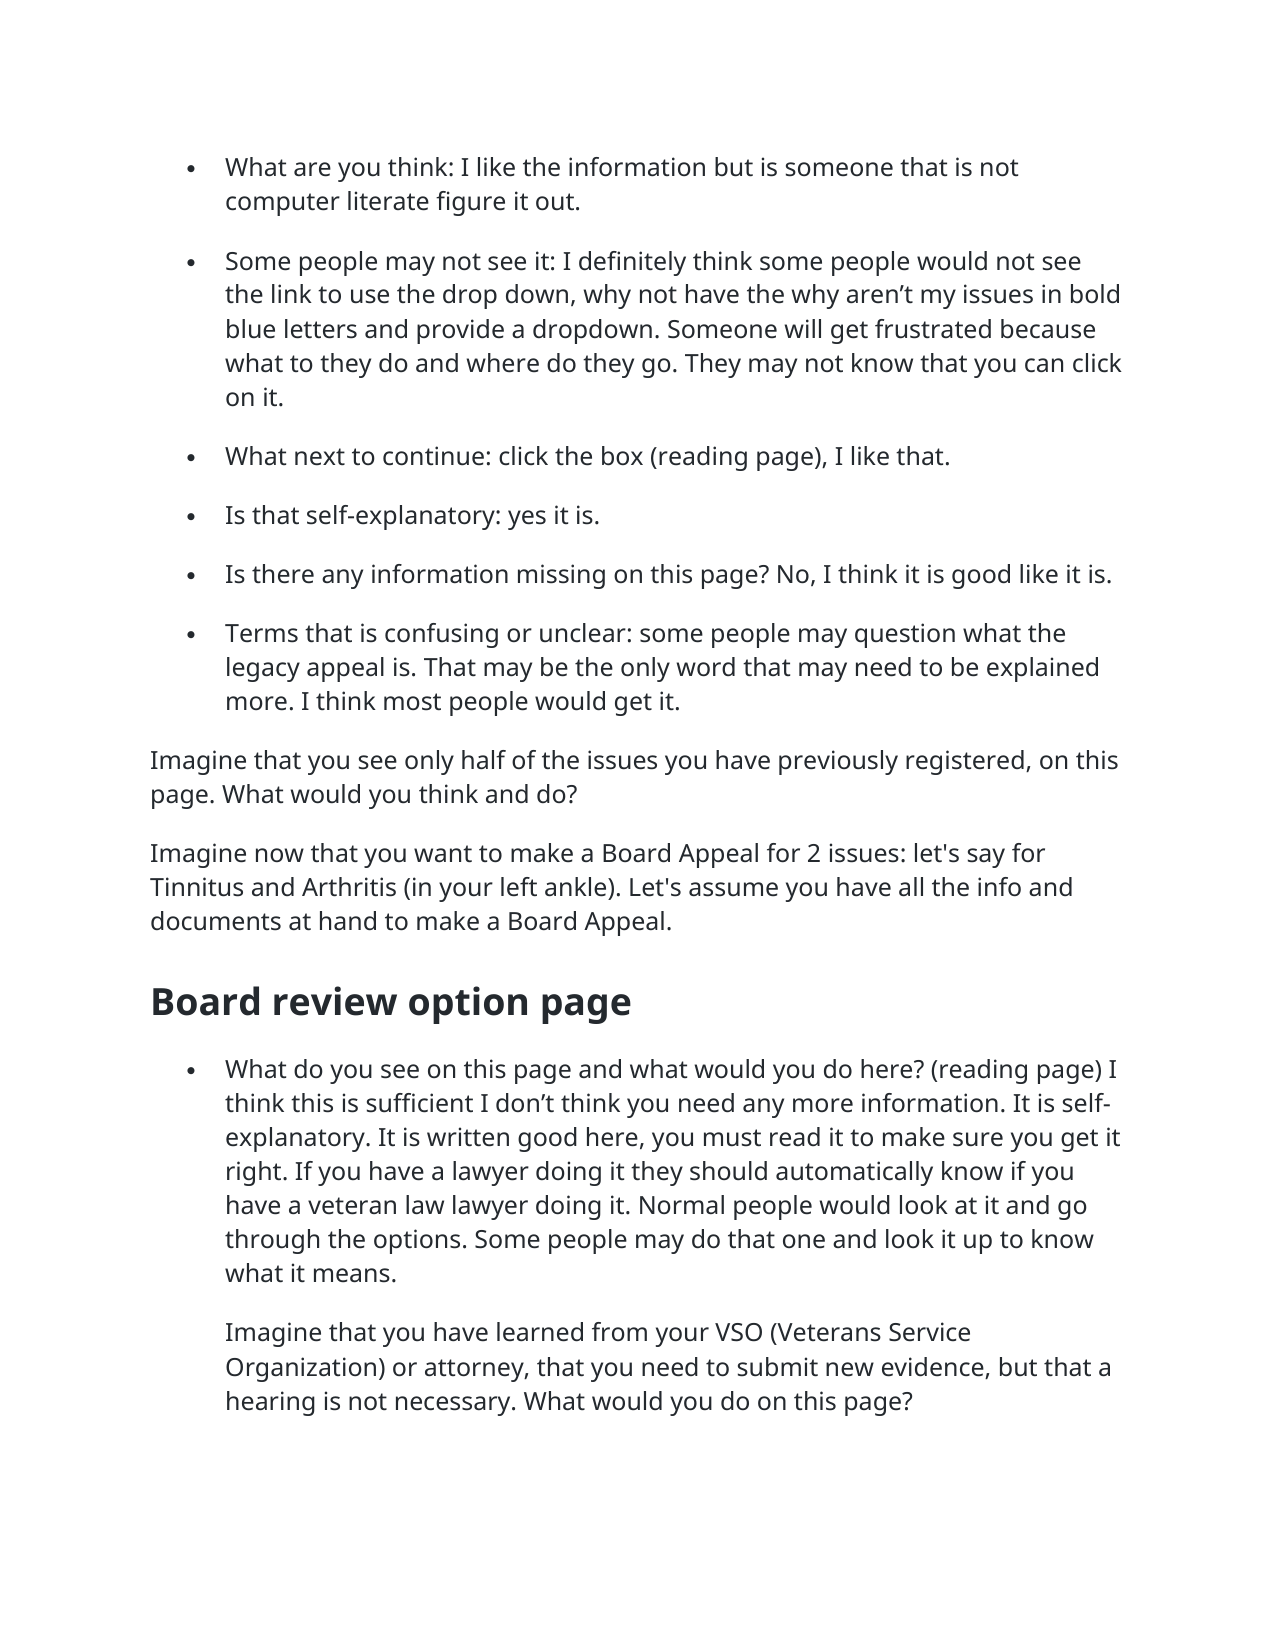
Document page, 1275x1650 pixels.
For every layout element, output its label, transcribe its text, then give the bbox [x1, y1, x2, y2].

text Board review option page [150, 976, 1125, 1027]
list Some people may not see it: I definitely think some people would not see the link to use the drop down, why not have the why aren’t my issues in bold blue letters and provide a dropdown. Someone will get frustrated because what to they do and where do they go. They may not know that you can click on it. [187, 243, 1125, 413]
list Is that self-explanatory: yes it is. [187, 497, 1125, 532]
text Imagine now that you want to make a Board Appeal for 2 issues: let's say for Tinnitus and Arthritis (in your left ankle). Let's assume you have all the info and documents at hand to make a Board Appeal. [150, 836, 1125, 938]
text Imagine that you see only half of the issues you have previously registered, on this page. What would you think and do? [150, 743, 1125, 811]
list What next to continue: click the box (reading page), I like that. [187, 438, 1125, 472]
list What are you think: I like the information but is someone that is not computer literate figure it out. [187, 150, 1125, 218]
list What do you see on this page and what would you do here? (reading page) I think this is sufficient I don’t think you need any more information. It is self-explanatory. It is written good here, you must read it to make sure you get it right. If you have a lawyer doing it they should automatically know if you have a veteran law lawyer doing it. Normal people would look at it and go through the options. Some people may do that one and look it up to know what it means. [187, 1052, 1125, 1290]
text Imagine that you have learned from your VSO (Veterans Service Organization) or attorney, that you need to submit new evidence, but that a hearing is not necessary. What would you do on this page? [225, 1315, 1125, 1417]
list Terms that is confusing or unclear: some people may question what the legacy appeal is. That may be the only word that may need to be explained more. I think most people would get it. [187, 616, 1125, 718]
list Is there any information missing on this page? No, I think it is good like it is. [187, 557, 1125, 591]
